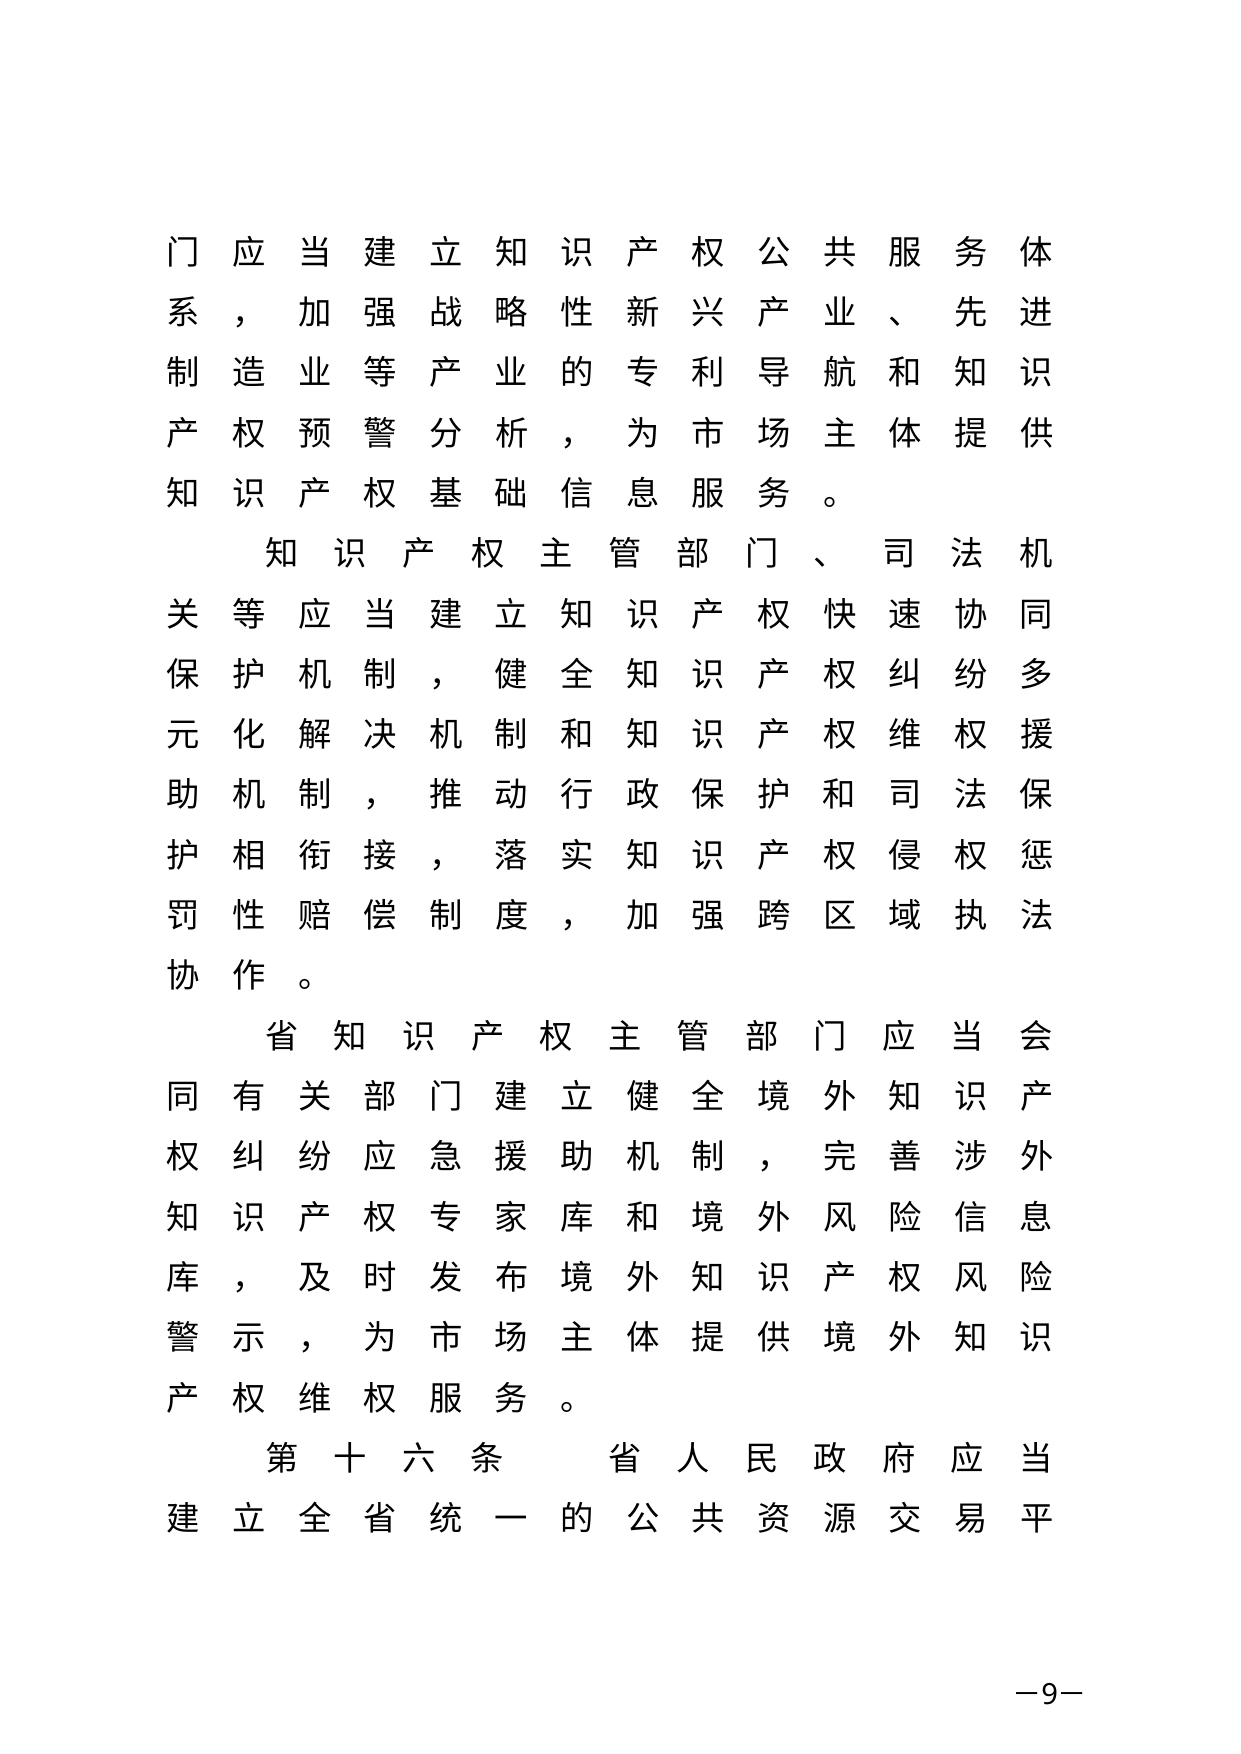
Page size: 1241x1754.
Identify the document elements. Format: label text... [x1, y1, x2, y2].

text 省知识产权主管部门应当会同有关部门建立健全境外知识产权纠纷应急援助机制，完善涉外知识产权专家库和境外风险信息库，及时发布境外知识产权风险警示，为市场主体提供境外知识产权维权服务。 [167, 1003, 1085, 1426]
text 知识产权主管部门、司法机关等应当建立知识产权快速协同保护机制，健全知识产权纠纷多元化解决机制和知识产权维权援助机制，推动行政保护和司法保护相衔接，落实知识产权侵权惩罚性赔偿制度，加强跨区域执法协作。 [167, 521, 1085, 1003]
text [167, 219, 1085, 521]
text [167, 1426, 1085, 1546]
